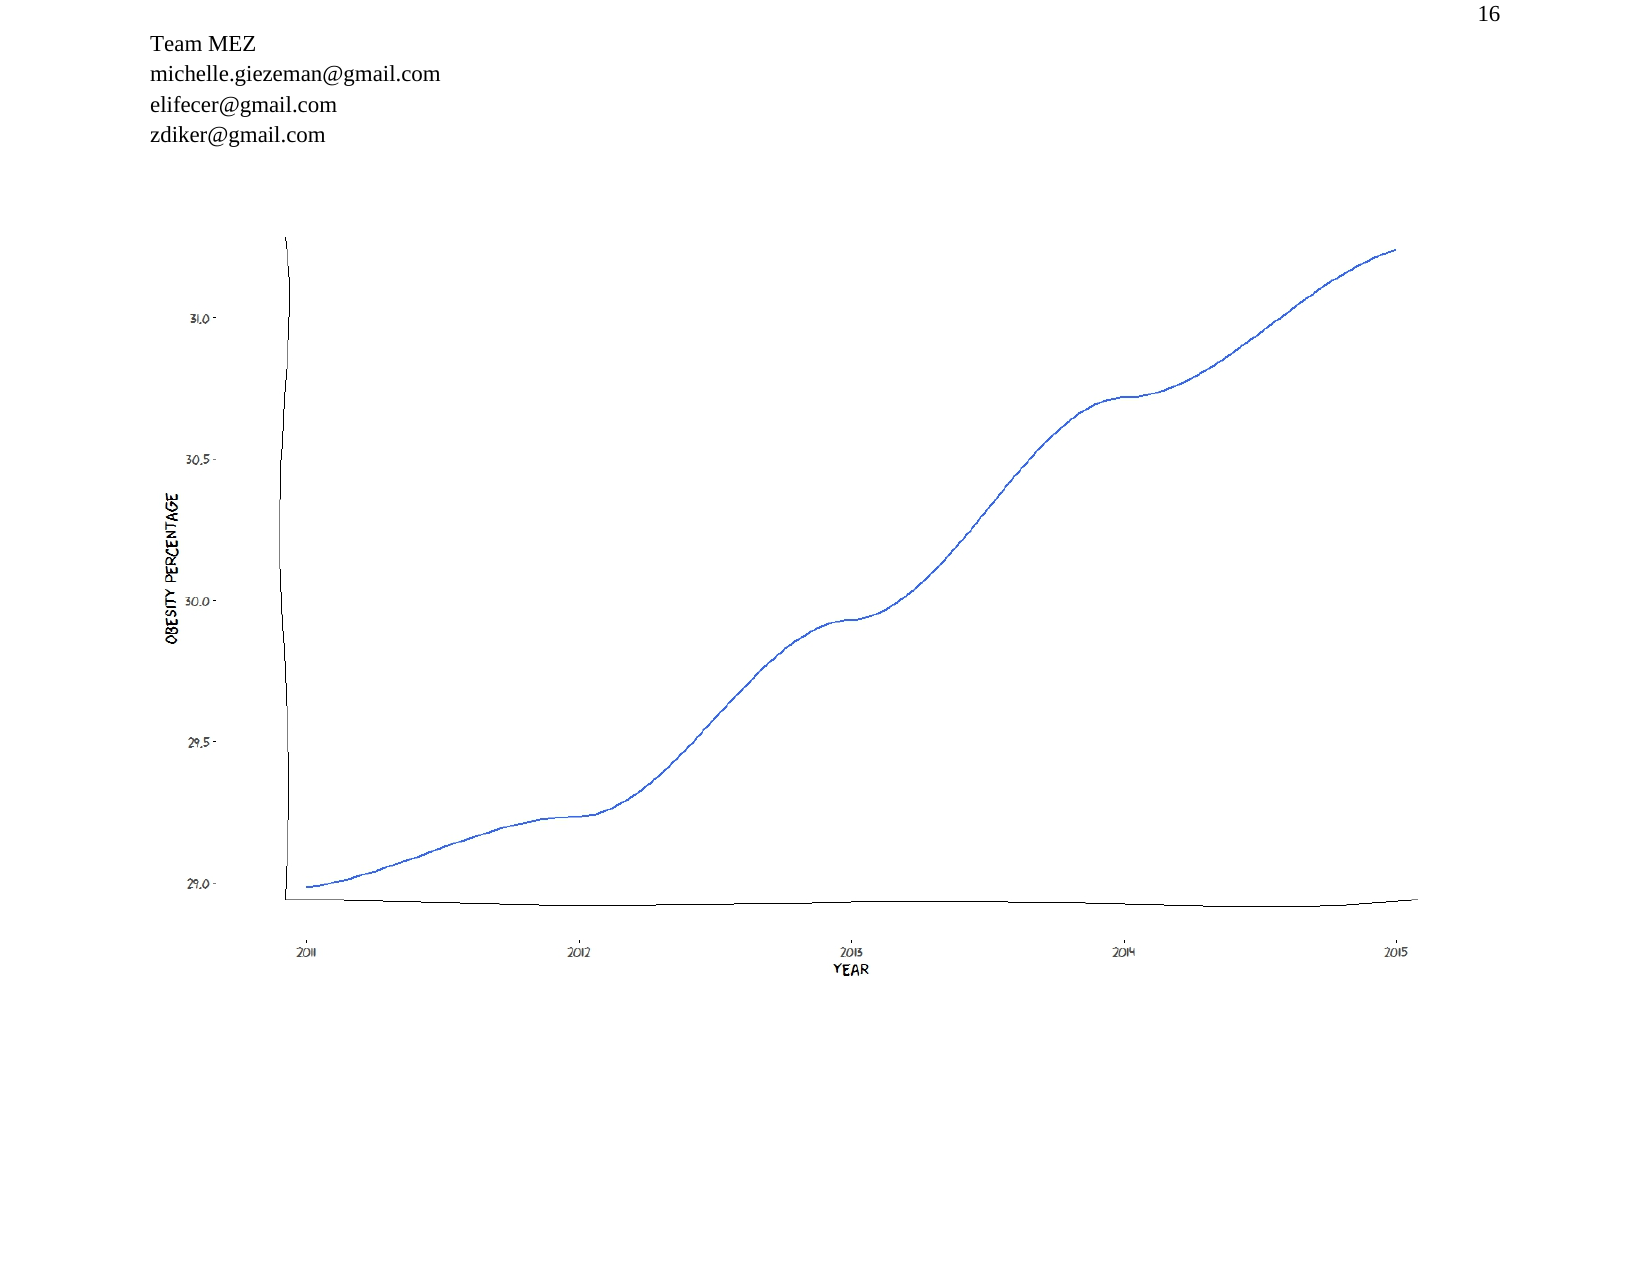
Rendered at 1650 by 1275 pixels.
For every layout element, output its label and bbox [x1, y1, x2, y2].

picture [157, 190, 1493, 981]
